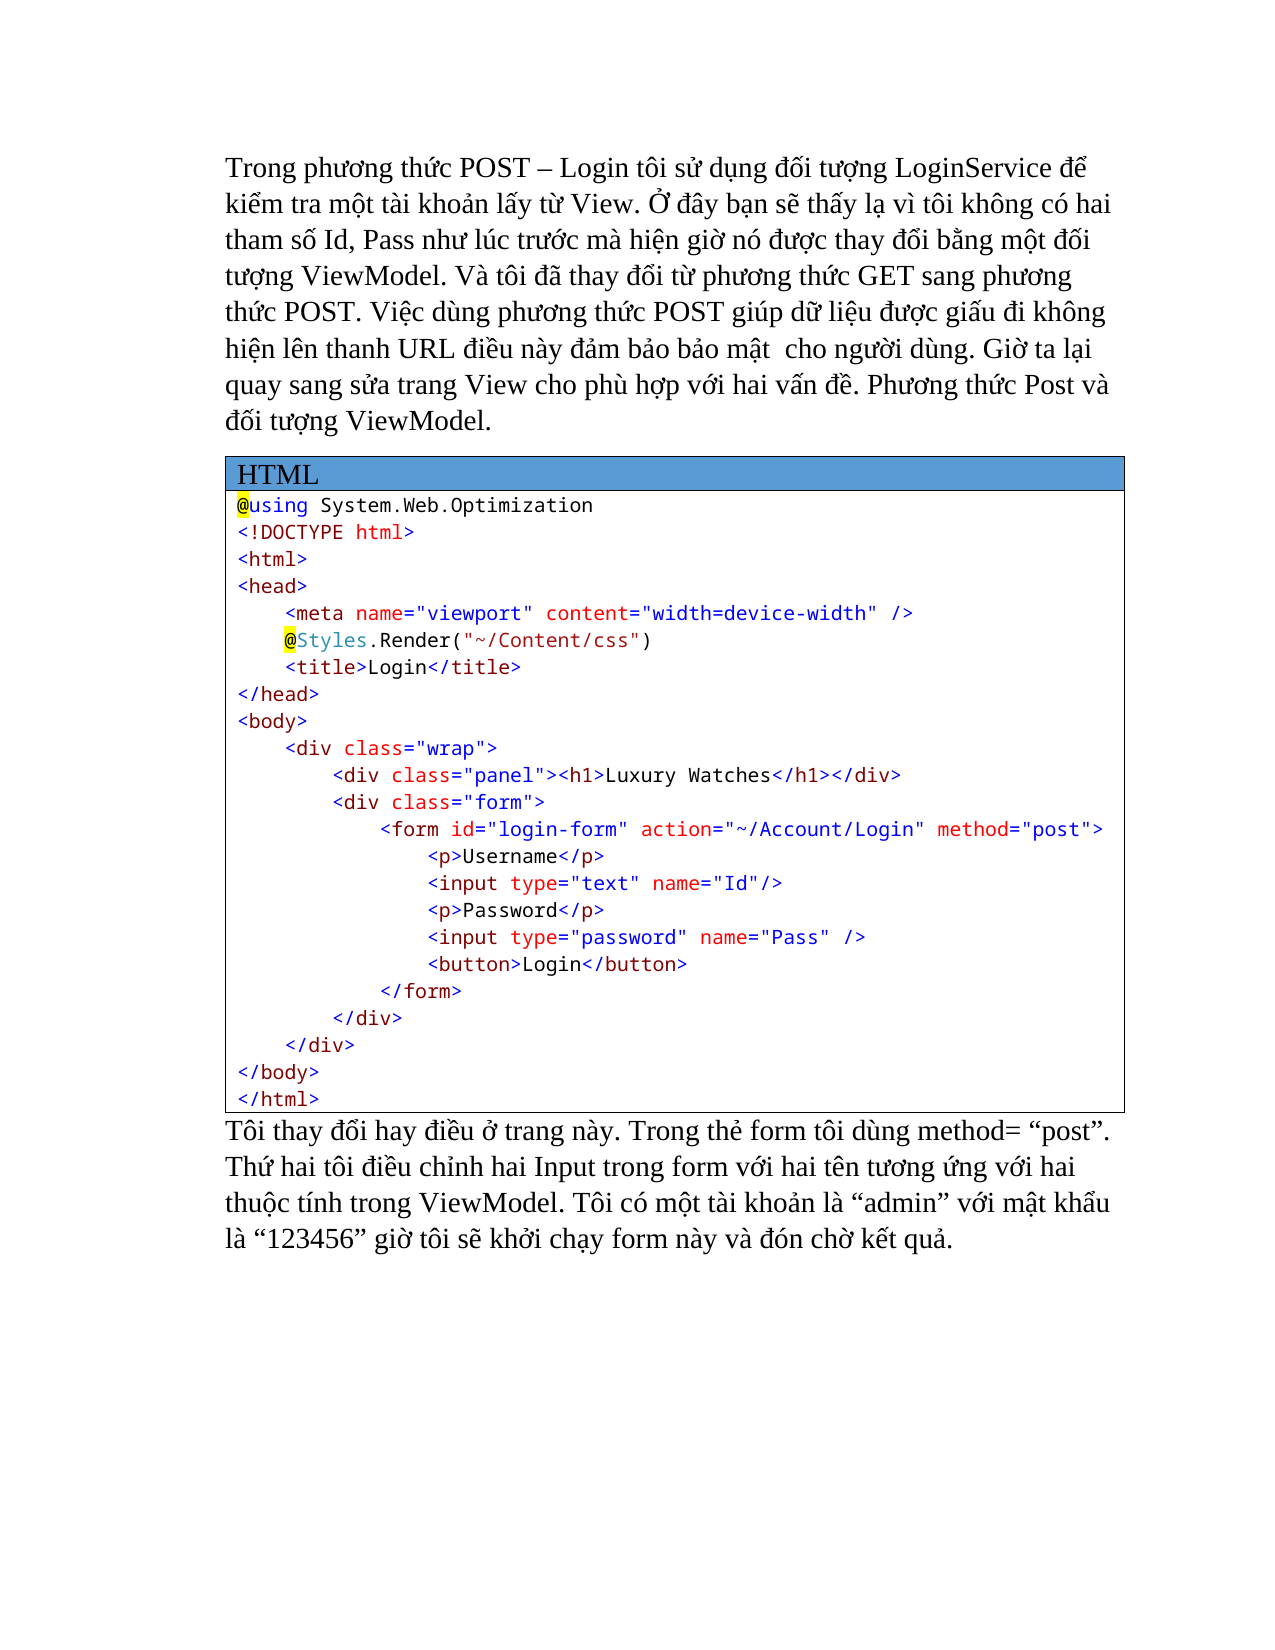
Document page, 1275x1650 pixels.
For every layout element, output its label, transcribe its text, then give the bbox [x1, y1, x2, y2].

table_header HTML [226, 457, 1124, 490]
table_cell @using System.Web.Optimization <!DOCTYPE html> <html> <head> <meta name="viewport" content="width=device-width" /> @Styles.Render("~/Content/css") <title>Login</title> </head> <body> <div class="wrap"> <div class="panel"><h1>Luxury Watches</h1></div> <div class="form"> <form id="login-form" action="~/Account/Login" method="post"> <p>Username</p> <input type="text" name="Id"/> <p>Password</p> <input type="password" name="Pass" /> <button>Login</button> </form> </div> </div> </body> </html> [226, 491, 1124, 1112]
list Tôi thay đổi hay điều ở trang này. Trong thẻ form tôi dùng method= “post”. Thứ hai tôi điều chỉnh hai Input trong form với hai tên tương ứng với hai thuộc tính trong ViewModel. Tôi có một tài khoản là “admin” với mật khẩu là “123456” giờ tôi sẽ khởi chạy form này và đón chờ kết quả. [225, 1113, 1125, 1255]
list Trong phương thức POST – Login tôi sử dụng đối tượng LoginService để kiểm tra một tài khoản lấy từ View. Ở đây bạn sẽ thấy lạ vì tôi không có hai tham số Id, Pass như lúc trước mà hiện giờ nó được thay đổi bằng một đối tượng ViewModel. Và tôi đã thay đổi từ phương thức GET sang phương thức POST. Việc dùng phương thức POST giúp dữ liệu được giấu đi không hiện lên thanh URL điều này đảm bảo bảo mật cho người dùng. Giờ ta lại quay sang sửa trang View cho phù hợp với hai vấn đề. Phương thức Post và đối tượng ViewModel. [225, 150, 1125, 437]
